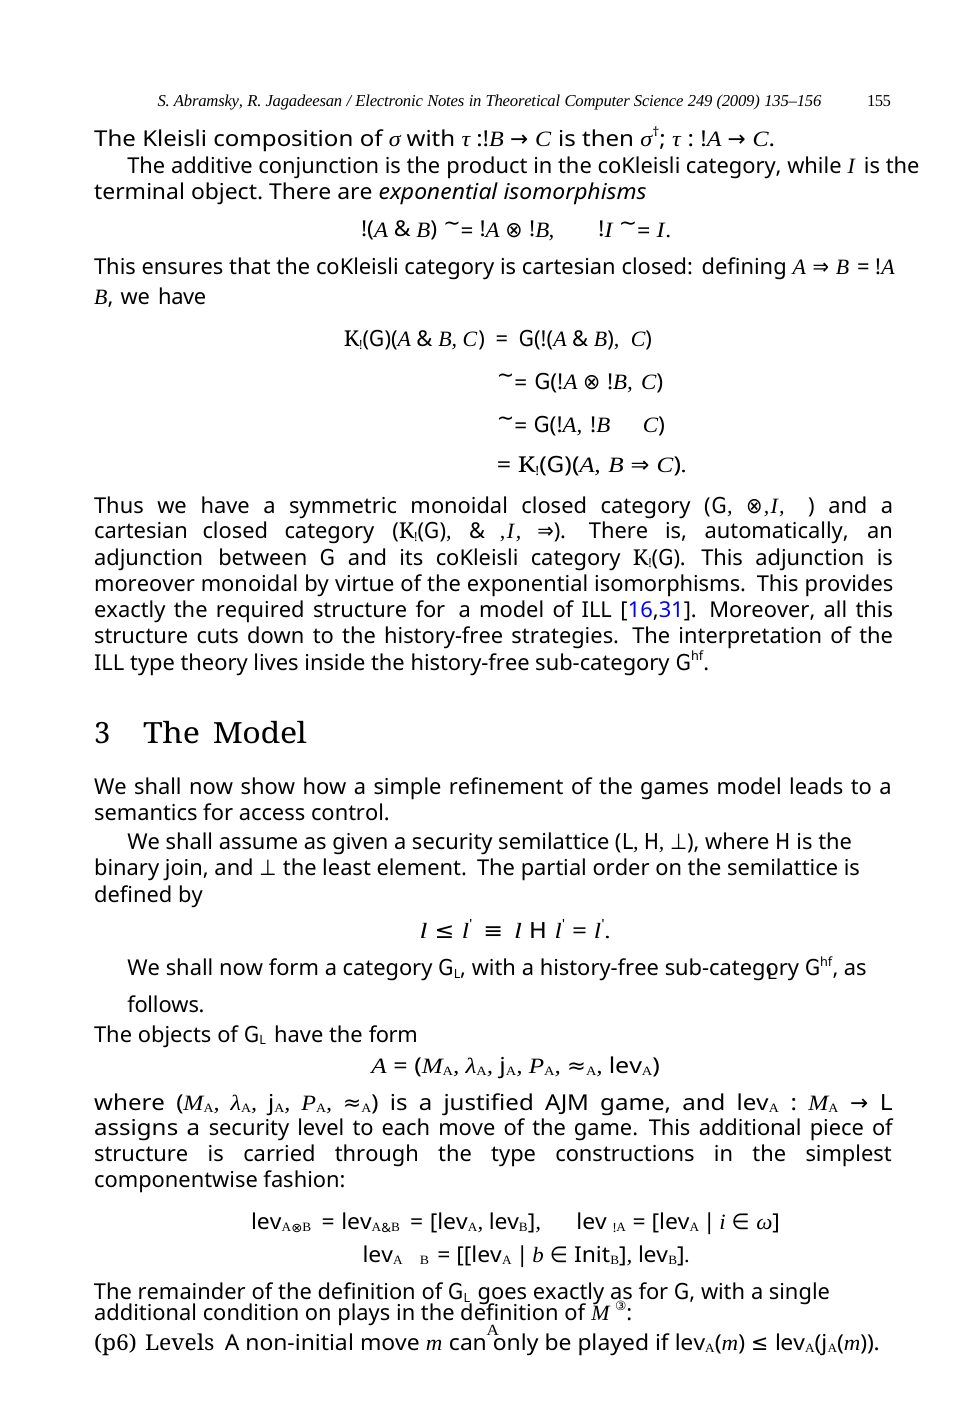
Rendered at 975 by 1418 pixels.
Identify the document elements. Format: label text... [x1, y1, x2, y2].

text A = (MA, λA, jA, PA, ≈A, levA) [95, 1048, 935, 1079]
text ∼= G(!A ⊗ !B, C) [497, 362, 935, 397]
text We shall now show how a simple refinement of the games model leads to a semantics for access control. [94, 773, 893, 827]
text ∼= G(!A, !B C) [497, 405, 935, 440]
text We shall now form a category GL, with a history-free sub-category Ghf, as follows. [127, 947, 935, 1019]
text Thus we have a symmetric monoidal closed category (G, ⊗,I, ) and a cartesian closed category (K!(G), & ,I, ⇒). There is, automatically, an adjunction between G and its coKleisli category K!(G). This adjunction is moreover monoidal by virtue of the exponential isomorphisms. This provides exactly the required structure for a model of ILL [16,31]. Moreover, all this structure cuts down to the history-free strategies. The interpretation of the ILL type theory lives inside the history-free sub-category Ghf. [94, 493, 893, 676]
text !(A & B) ∼= !A ⊗ !B, !I ∼= I. [97, 210, 935, 245]
text levA⊗B = levA&B = [levA, levB], lev !A = [levA | i ∈ ω] [95, 1200, 935, 1237]
text = K!(G)(A, B ⇒ C). [497, 449, 935, 479]
text The additive conjunction is the product in the coKleisli category, while I is the terminal object. There are exponential isomorphisms [94, 153, 935, 206]
text (p6) Levels A non-initial move m can only be played if levA(m) ≤ levA(jA(m)). [94, 1327, 935, 1356]
text The Kleisli composition of σ with τ :!B → C is then σ†; τ : !A → C. [94, 120, 935, 153]
text levA B = [[levA | b ∈ InitB], levB]. [153, 1237, 900, 1269]
text where (MA, λA, jA, PA, ≈A) is a justified AJM game, and levA : MA → L assigns a security level to each move of the game. This additional piece of structure is carried through the type constructions in the simplest componentwise fashion: [94, 1089, 893, 1194]
text This ensures that the coKleisli category is cartesian closed: defining A ⇒ B = !A [94, 251, 935, 281]
text The objects of GL have the form [94, 1019, 935, 1048]
text K!(G)(A & B, C) = G(!(A & B), C) [71, 323, 925, 353]
subtitle The Model [94, 712, 935, 752]
text We shall assume as given a security semilattice (L, H, ⊥), where H is the binary join, and ⊥ the least element. The partial order on the semilattice is defined by [94, 828, 913, 909]
text l ≤ l' ≡ l H l' = l'. [95, 915, 935, 945]
text The remainder of the definition of GL goes exactly as for G, with a single additional condition on plays in the definition of M ③: [94, 1282, 935, 1327]
text B, we have [94, 281, 935, 310]
